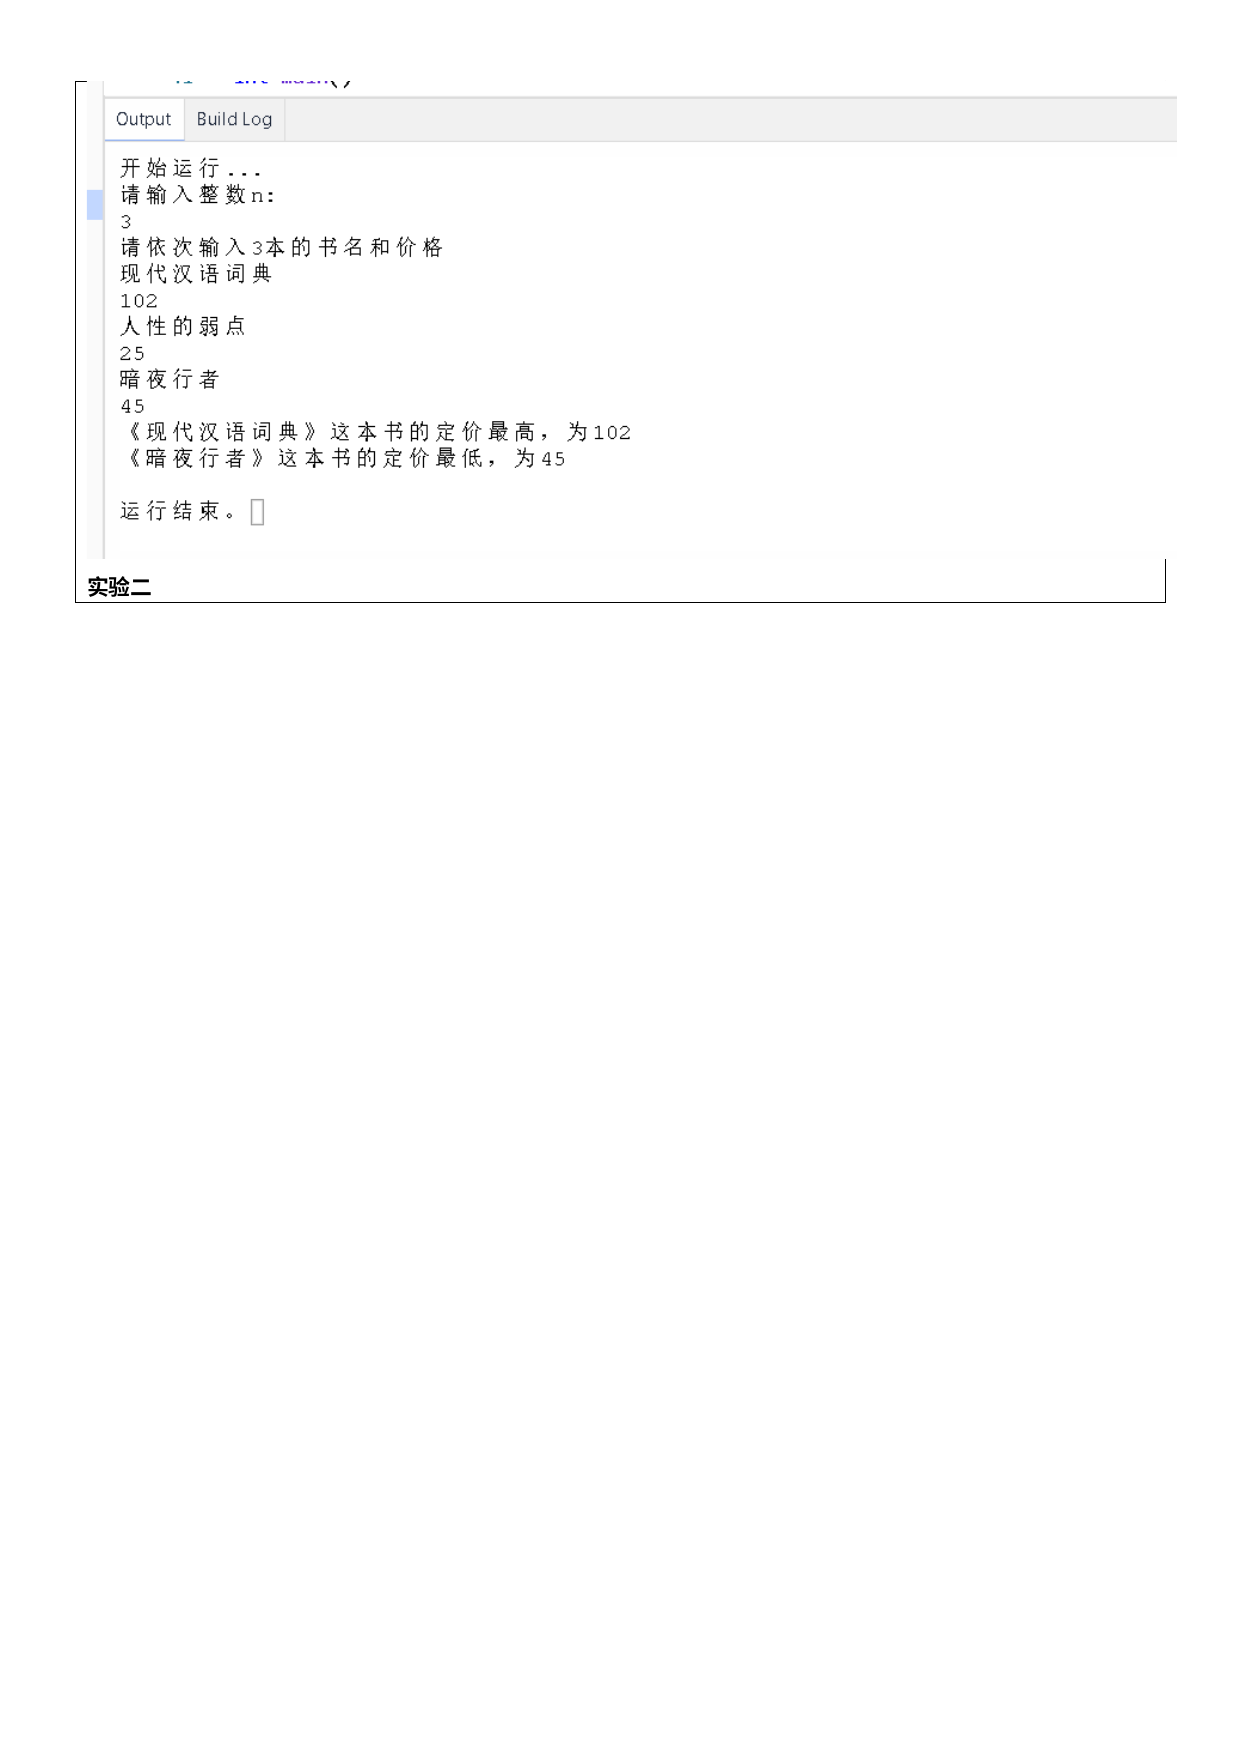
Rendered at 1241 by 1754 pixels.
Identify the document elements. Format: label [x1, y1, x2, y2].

table_cell [76, 82, 1165, 602]
picture [86, 81, 1177, 559]
